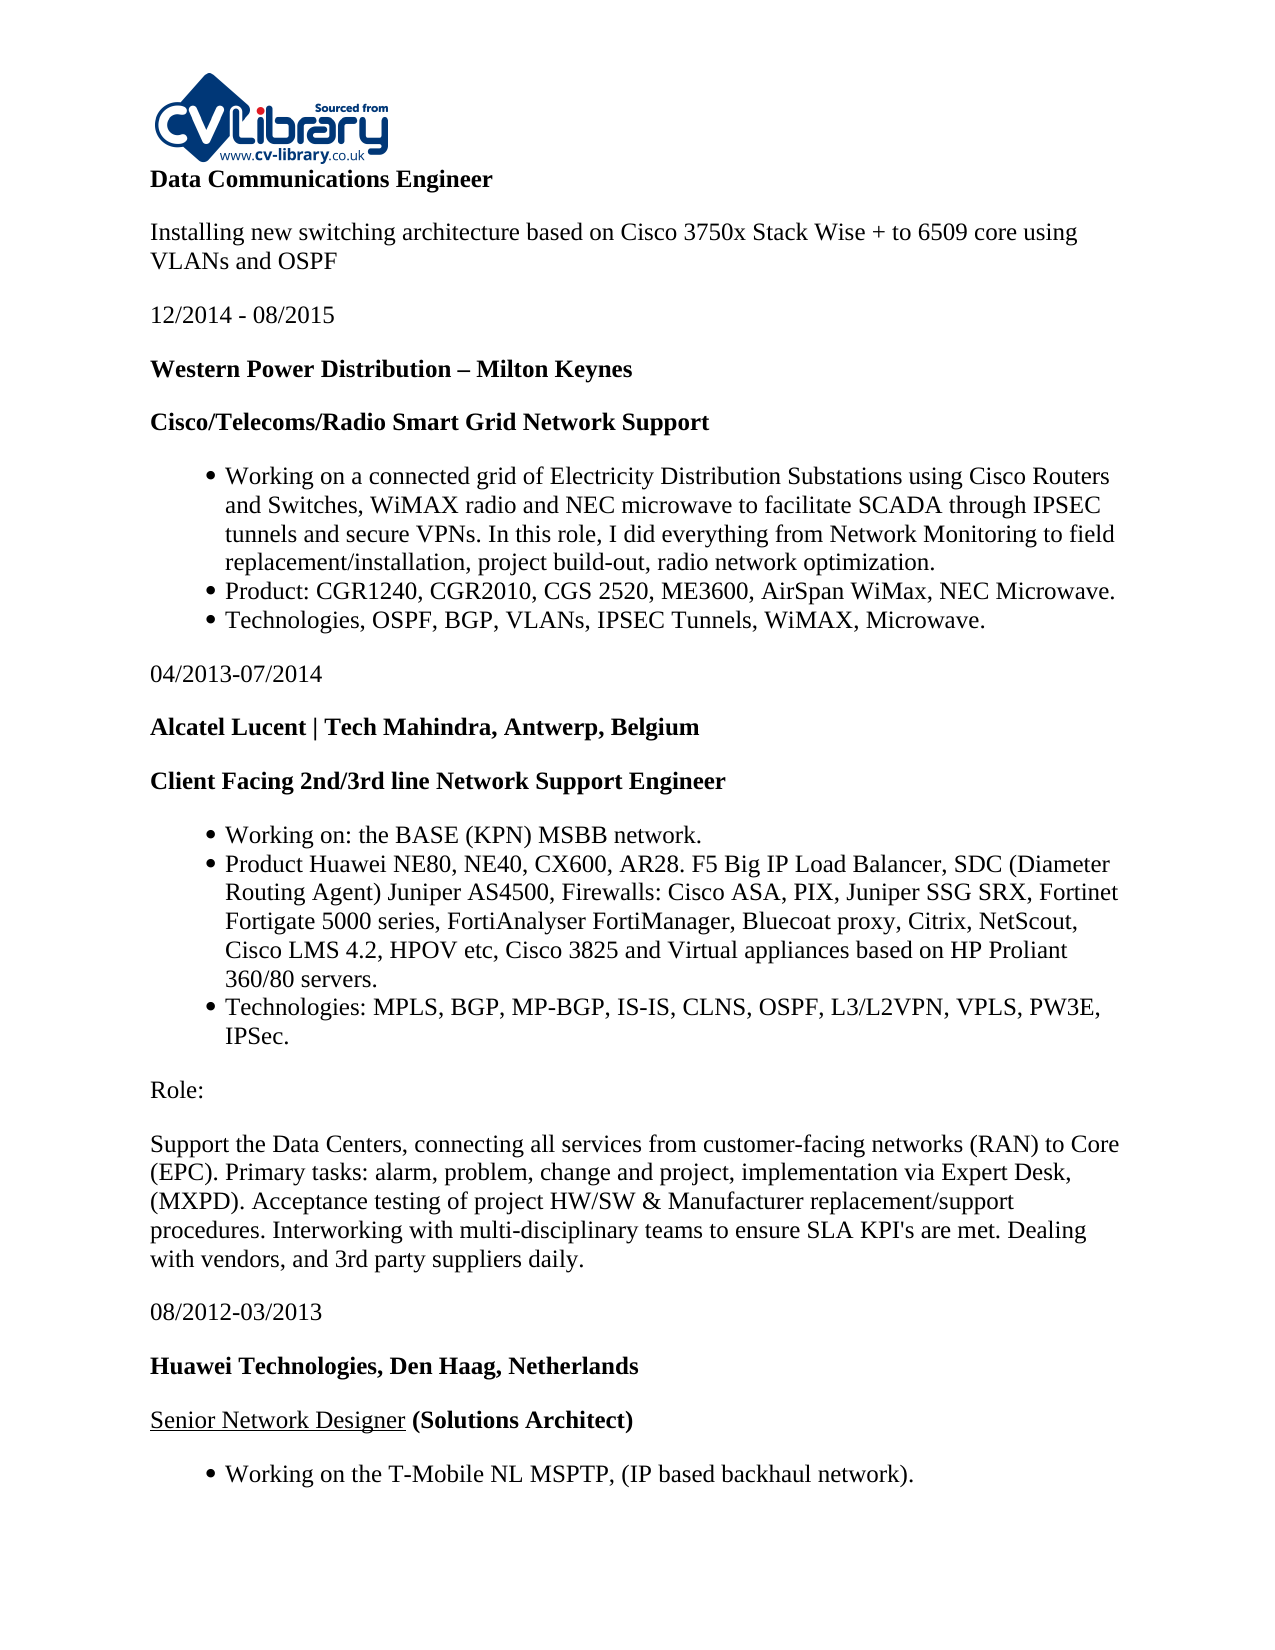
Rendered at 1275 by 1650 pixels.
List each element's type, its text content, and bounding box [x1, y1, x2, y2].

text 08/2012-03/2013 [150, 1297, 1125, 1326]
text Installing new switching architecture based on Cisco 3750x Stack Wise + to 6509 core using VLANs and OSPF [150, 217, 1125, 275]
text 12/2014 - 08/2015 [150, 300, 1125, 329]
text Senior Network Designer (Solutions Architect) [150, 1405, 1125, 1434]
text Alcatel Lucent | Tech Mahindra, Antwerp, Belgium [150, 712, 1125, 741]
text Data Communications Engineer [150, 164, 1125, 192]
list Product Huawei NE80, NE40, CX600, AR28. F5 Big IP Load Balancer, SDC (Diameter Routing Agent) Juniper AS4500, Firewalls: Cisco ASA, PIX, Juniper SSG SRX, Fortinet Fortigate 5000 series, FortiAnalyser FortiManager, Bluecoat proxy, Citrix, NetScout, Cisco LMS 4.2, HPOV etc, Cisco 3825 and Virtual appliances based on HP Proliant 360/80 servers. [206, 849, 1125, 992]
picture [150, 73, 393, 164]
text Cisco/Telecoms/Radio Smart Grid Network Support [150, 407, 1125, 436]
text Huawei Technologies, Den Haag, Netherlands [150, 1351, 1125, 1380]
list Product: CGR1240, CGR2010, CGS 2520, ME3600, AirSpan WiMax, NEC Microwave. [206, 576, 1125, 605]
text Support the Data Centers, connecting all services from customer-facing networks (RAN) to Core (EPC). Primary tasks: alarm, problem, change and project, implementation via Expert Desk, (MXPD). Acceptance testing of project HW/SW & Manufacturer replacement/support procedures. Interworking with multi-disciplinary teams to ensure SLA KPI's are met. Dealing with vendors, and 3rd party suppliers daily. [150, 1129, 1125, 1272]
text Client Facing 2nd/3rd line Network Support Engineer [150, 766, 1125, 795]
list Technologies: MPLS, BGP, MP-BGP, IS-IS, CLNS, OSPF, L3/L2VPN, VPLS, PW3E, IPSec. [206, 992, 1125, 1050]
text Role: [150, 1075, 1125, 1104]
list Working on a connected grid of Electricity Distribution Substations using Cisco Routers and Switches, WiMAX radio and NEC microwave to facilitate SCADA through IPSEC tunnels and secure VPNs. In this role, I did everything from Network Monitoring to field replacement/installation, project build-out, radio network optimization. [206, 461, 1125, 576]
text Western Power Distribution – Milton Keynes [150, 354, 1125, 382]
list Working on: the BASE (KPN) MSBB network. [206, 820, 1125, 849]
list Technologies, OSPF, BGP, VLANs, IPSEC Tunnels, WiMAX, Microwave. [206, 605, 1125, 634]
list Working on the T-Mobile NL MSPTP, (IP based backhaul network). [206, 1459, 1125, 1487]
text 04/2013-07/2014 [150, 659, 1125, 687]
